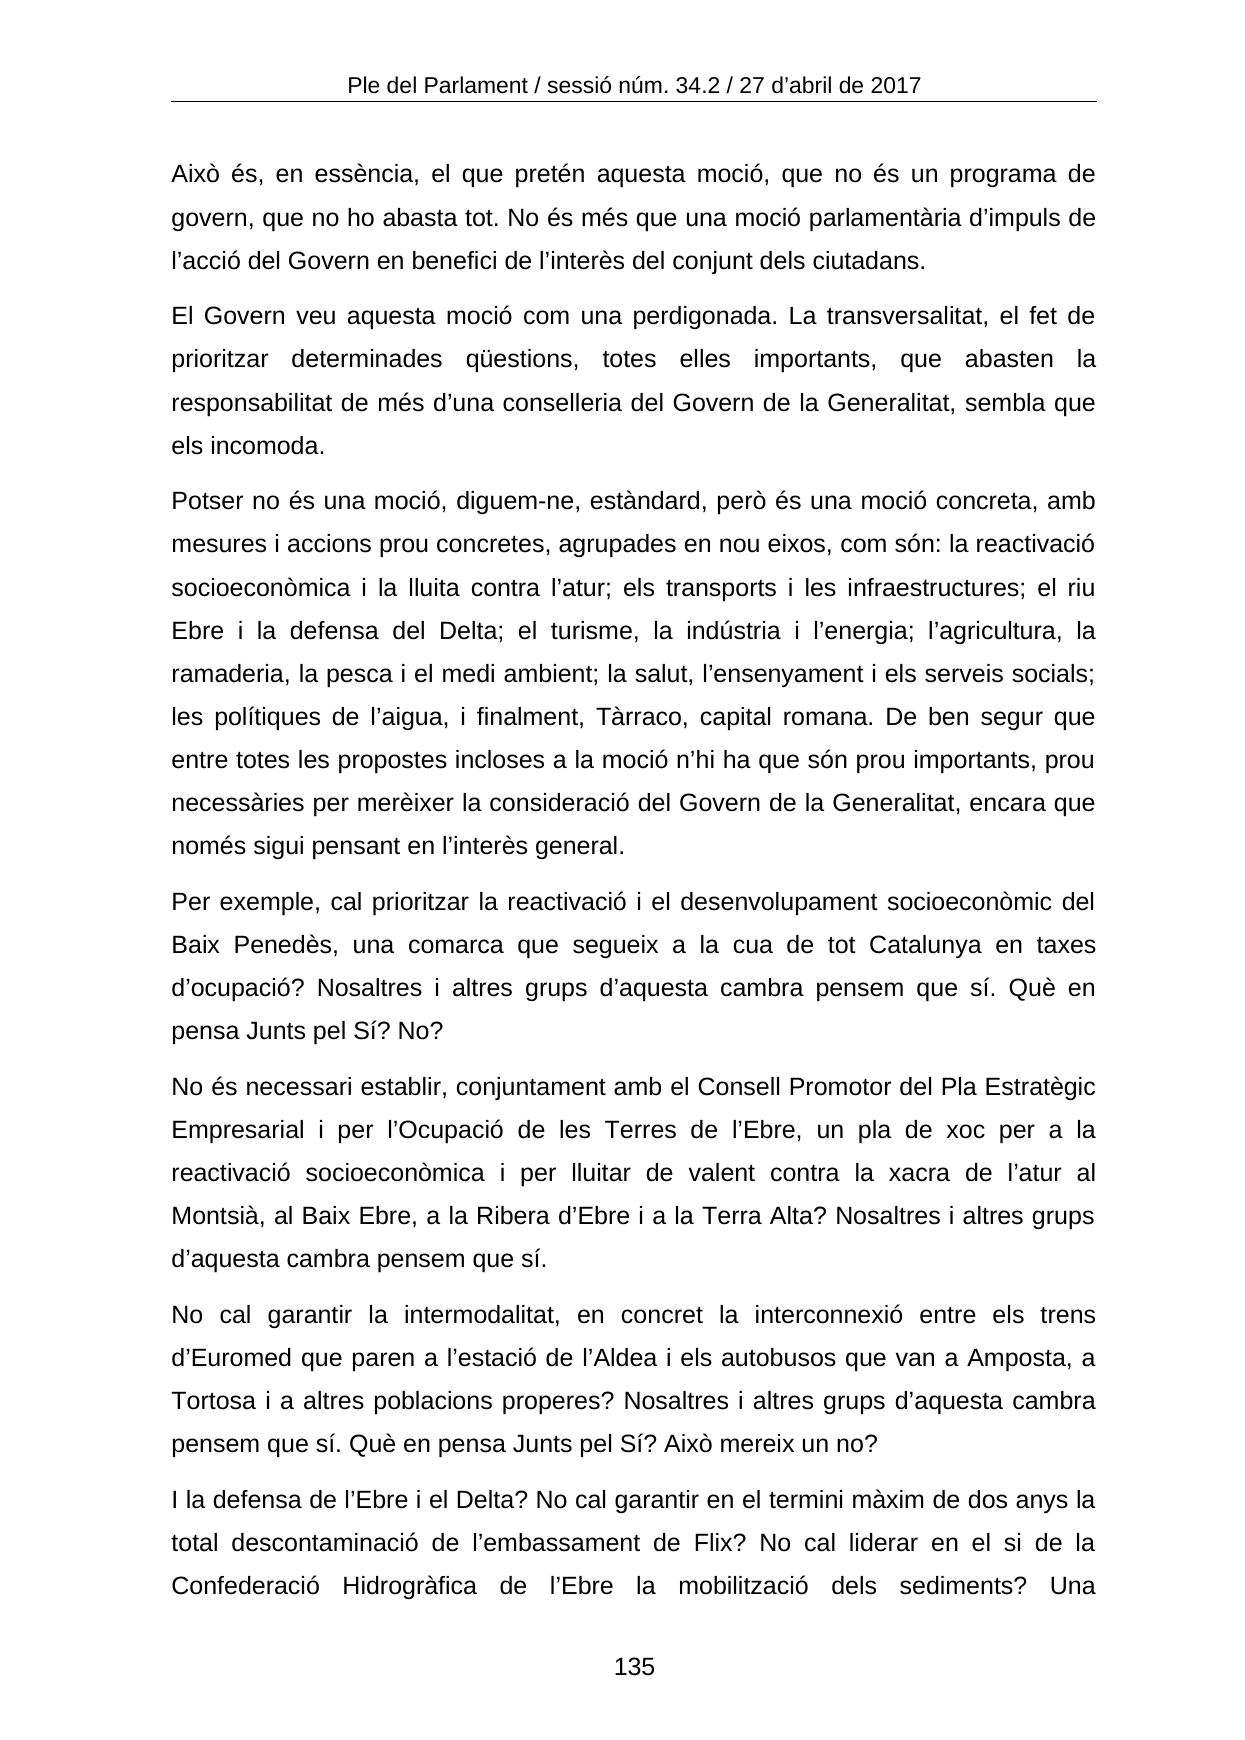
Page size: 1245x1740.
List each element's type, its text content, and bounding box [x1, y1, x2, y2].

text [171, 1485, 1097, 1600]
text El Govern veu aquesta moció com una perdigonada. La transversalitat, el fet de prioritzar determinades qüestions, totes elles importants, que abasten la responsabilitat de més d’una conselleria del Govern de la Generalitat, sembla que els incomoda. [171, 301, 1097, 459]
text Això és, en essència, el que pretén aquesta moció, que no és un programa de govern, que no ho abasta tot. No és més que una moció parlamentària d’impuls de l’acció del Govern en benefici de l’interès del conjunt dels ciutadans. [171, 159, 1097, 274]
text No és necessari establir, conjuntament amb el Consell Promotor del Pla Estratègic Empresarial i per l’Ocupació de les Terres de l’Ebre, un pla de xoc per a la reactivació socioeconòmica i per lluitar de valent contra la xacra de l’atur al Montsià, al Baix Ebre, a la Ribera d’Ebre i a la Terra Alta? Nosaltres i altres grups d’aquesta cambra pensem que sí. [171, 1072, 1097, 1273]
text No cal garantir la intermodalitat, en concret la interconnexió entre els trens d’Euromed que paren a l’estació de l’Aldea i els autobusos que van a Amposta, a Tortosa i a altres poblacions properes? Nosaltres i altres grups d’aquesta cambra pensem que sí. Què en pensa Junts pel Sí? Això mereix un no? [171, 1300, 1097, 1458]
text Potser no és una moció, diguem-ne, estàndard, però és una moció concreta, amb mesures i accions prou concretes, agrupades en nou eixos, com són: la reactivació socioeconòmica i la lluita contra l’atur; els transports i les infraestructures; el riu Ebre i la defensa del Delta; el turisme, la indústria i l’energia; l’agricultura, la ramaderia, la pesca i el medi ambient; la salut, l’ensenyament i els serveis socials; les polítiques de l’aigua, i finalment, Tàrraco, capital romana. De ben segur que entre totes les propostes incloses a la moció n’hi ha que són prou importants, prou necessàries per merèixer la consideració del Govern de la Generalitat, encara que només sigui pensant en l’interès general. [171, 486, 1097, 860]
text Per exemple, cal prioritzar la reactivació i el desenvolupament socioeconòmic del Baix Penedès, una comarca que segueix a la cua de tot Catalunya en taxes d’ocupació? Nosaltres i altres grups d’aquesta cambra pensem que sí. Què en pensa Junts pel Sí? No? [171, 887, 1097, 1045]
